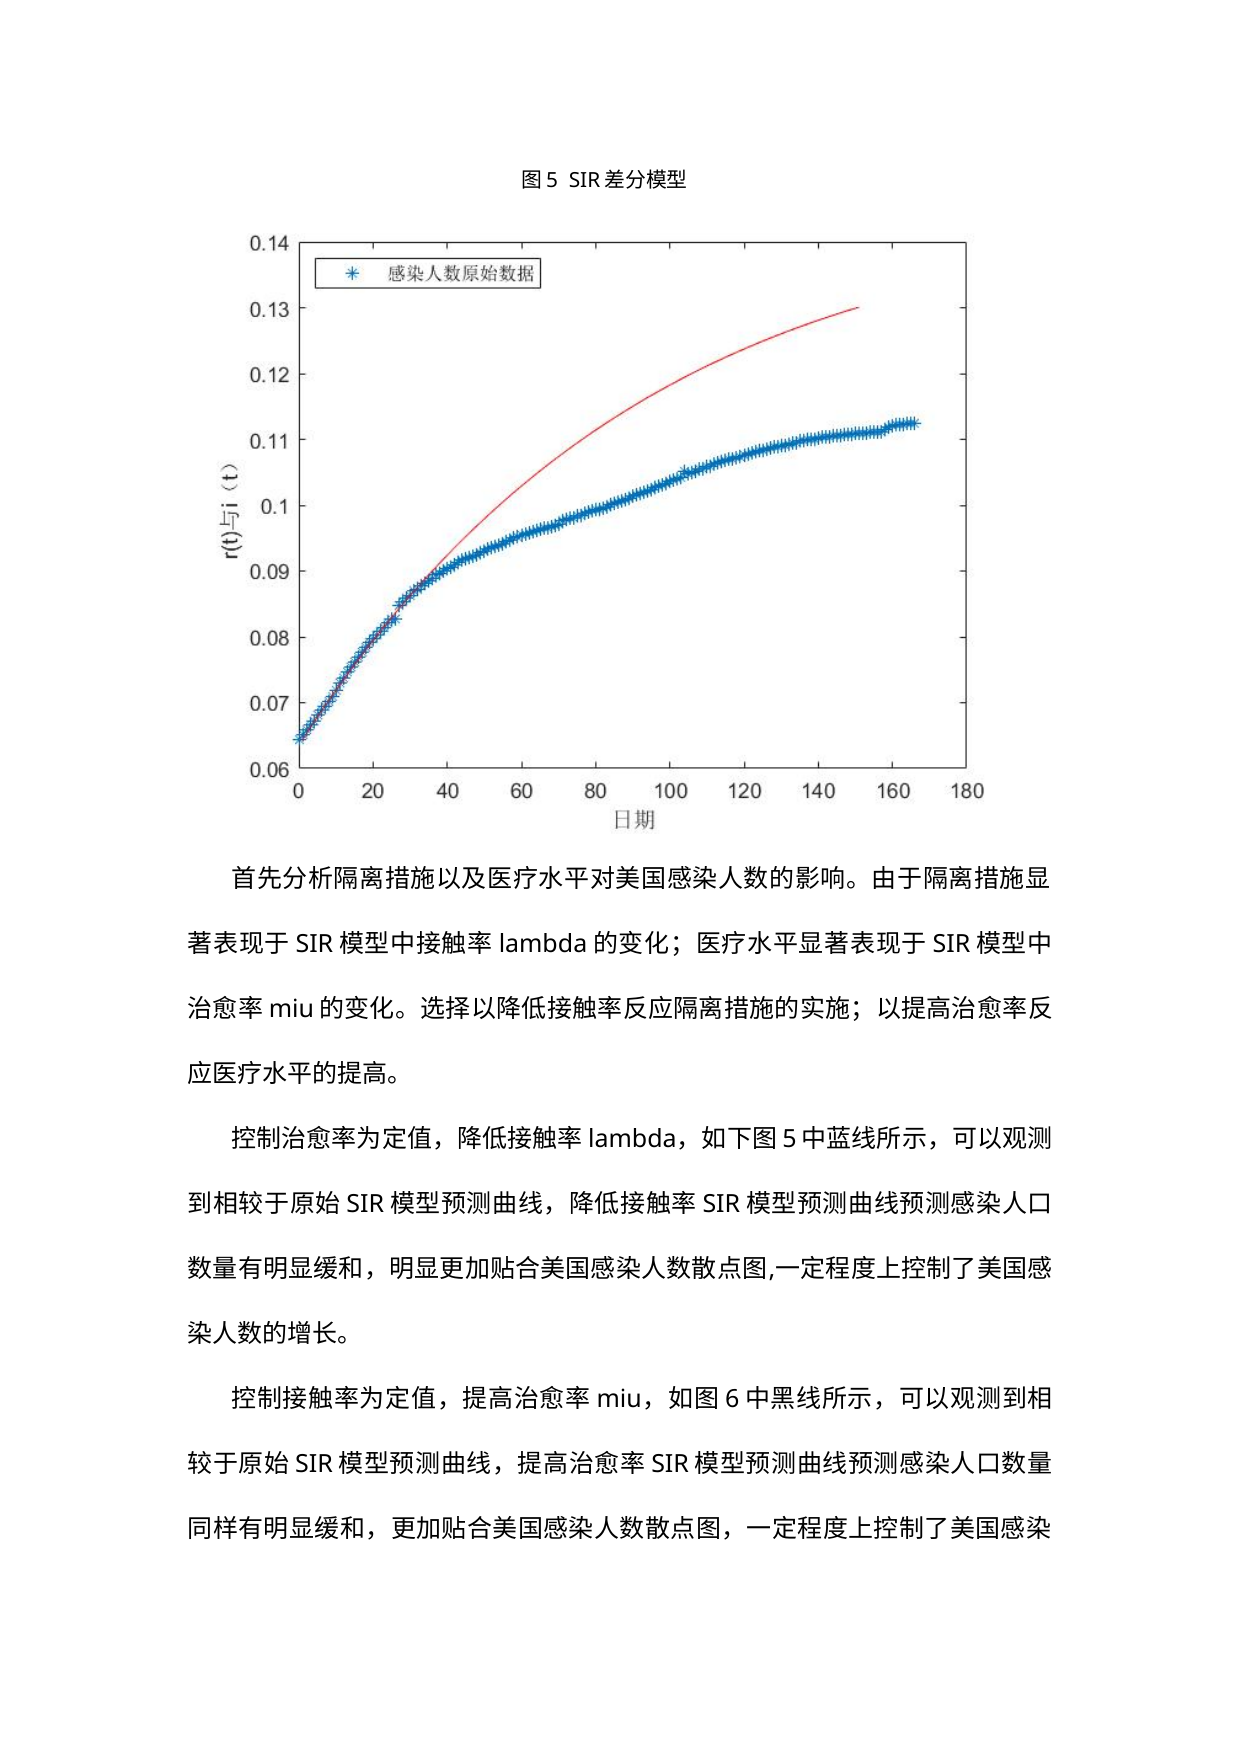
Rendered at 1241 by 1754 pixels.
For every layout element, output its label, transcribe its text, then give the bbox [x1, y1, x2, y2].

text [187, 1364, 1053, 1559]
text 控制治愈率为定值，降低接触率lambda，如下图5中蓝线所示，可以观测到相较于原始SIR模型预测曲线，降低接触率SIR模型预测曲线预测感染人口数量有明显缓和，明显更加贴合美国感染人数散点图,一定程度上控制了美国感染人数的增长。 [187, 1104, 1053, 1364]
text 图5 SIR差分模型 [187, 162, 1053, 194]
picture [187, 194, 1048, 840]
text 首先分析隔离措施以及医疗水平对美国感染人数的影响。由于隔离措施显著表现于SIR模型中接触率lambda的变化；医疗水平显著表现于SIR模型中治愈率miu的变化。选择以降低接触率反应隔离措施的实施；以提高治愈率反应医疗水平的提高。 [187, 844, 1053, 1104]
